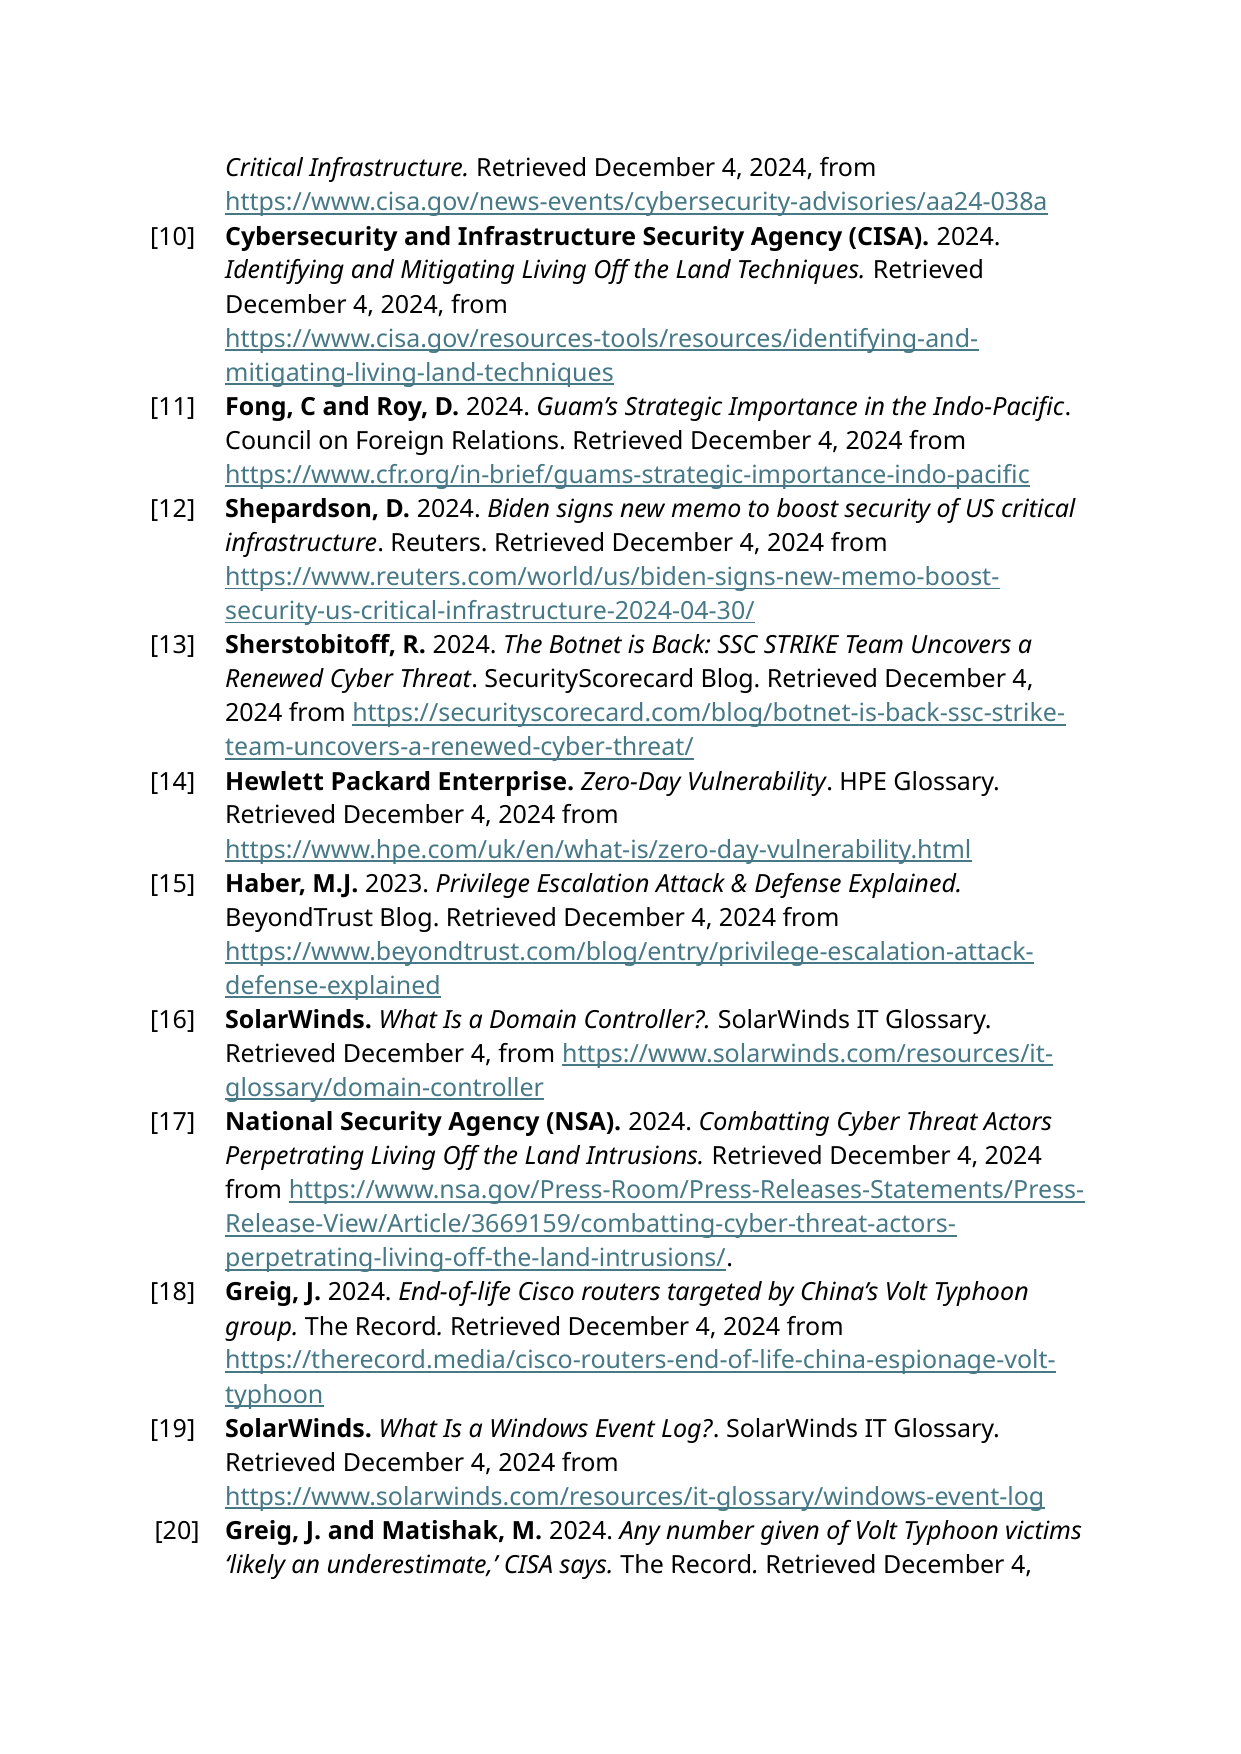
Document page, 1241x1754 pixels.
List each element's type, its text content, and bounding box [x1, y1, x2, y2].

text [17] National Security Agency (NSA). 2024. Combatting Cyber Threat Actors Perpetrating Living Off the Land Intrusions. Retrieved December 4, 2024 from https://www.nsa.gov/Press-Room/Press-Releases-Statements/Press-Release-View/Article/3669159/combatting-cyber-threat-actors-perpetrating-living-off-the-land-intrusions/. [150, 1104, 1090, 1274]
text [15] Haber, M.J. 2023. Privilege Escalation Attack & Defense Explained. BeyondTrust Blog. Retrieved December 4, 2024 from https://www.beyondtrust.com/blog/entry/privilege-escalation-attack-defense-explained [150, 865, 1090, 1002]
text [10] Cybersecurity and Infrastructure Security Agency (CISA). 2024. Identifying and Mitigating Living Off the Land Techniques. Retrieved December 4, 2024, from https://www.cisa.gov/resources-tools/resources/identifying-and-mitigating-living-land-techniques [150, 218, 1090, 388]
text [18] Greig, J. 2024. End-of-life Cisco routers targeted by China’s Volt Typhoon group. The Record. Retrieved December 4, 2024 from https://therecord.media/cisco-routers-end-of-life-china-espionage-volt-typhoon [150, 1274, 1090, 1410]
text [16] SolarWinds. What Is a Domain Controller?. SolarWinds IT Glossary. Retrieved December 4, from https://www.solarwinds.com/resources/it-glossary/domain-controller [150, 1002, 1090, 1104]
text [154, 1512, 1090, 1581]
text [14] Hewlett Packard Enterprise. Zero-Day Vulnerability. HPE Glossary. Retrieved December 4, 2024 from https://www.hpe.com/uk/en/what-is/zero-day-vulnerability.html [150, 763, 1090, 865]
text [12] Shepardson, D. 2024. Biden signs new memo to boost security of US critical infrastructure. Reuters. Retrieved December 4, 2024 from https://www.reuters.com/world/us/biden-signs-new-memo-boost-security-us-critical-infrastructure-2024-04-30/ [150, 491, 1090, 627]
text [13] Sherstobitoff, R. 2024. The Botnet is Back: SSC STRIKE Team Uncovers a Renewed Cyber Threat. SecurityScorecard Blog. Retrieved December 4, 2024 from https://securityscorecard.com/blog/botnet-is-back-ssc-strike-team-uncovers-a-renewed-cyber-threat/ [150, 627, 1090, 763]
text [19] SolarWinds. What Is a Windows Event Log?. SolarWinds IT Glossary. Retrieved December 4, 2024 from https://www.solarwinds.com/resources/it-glossary/windows-event-log [150, 1410, 1090, 1512]
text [150, 150, 1090, 218]
text [11] Fong, C and Roy, D. 2024. Guam’s Strategic Importance in the Indo-Pacific. Council on Foreign Relations. Retrieved December 4, 2024 from https://www.cfr.org/in-brief/guams-strategic-importance-indo-pacific [150, 388, 1090, 491]
